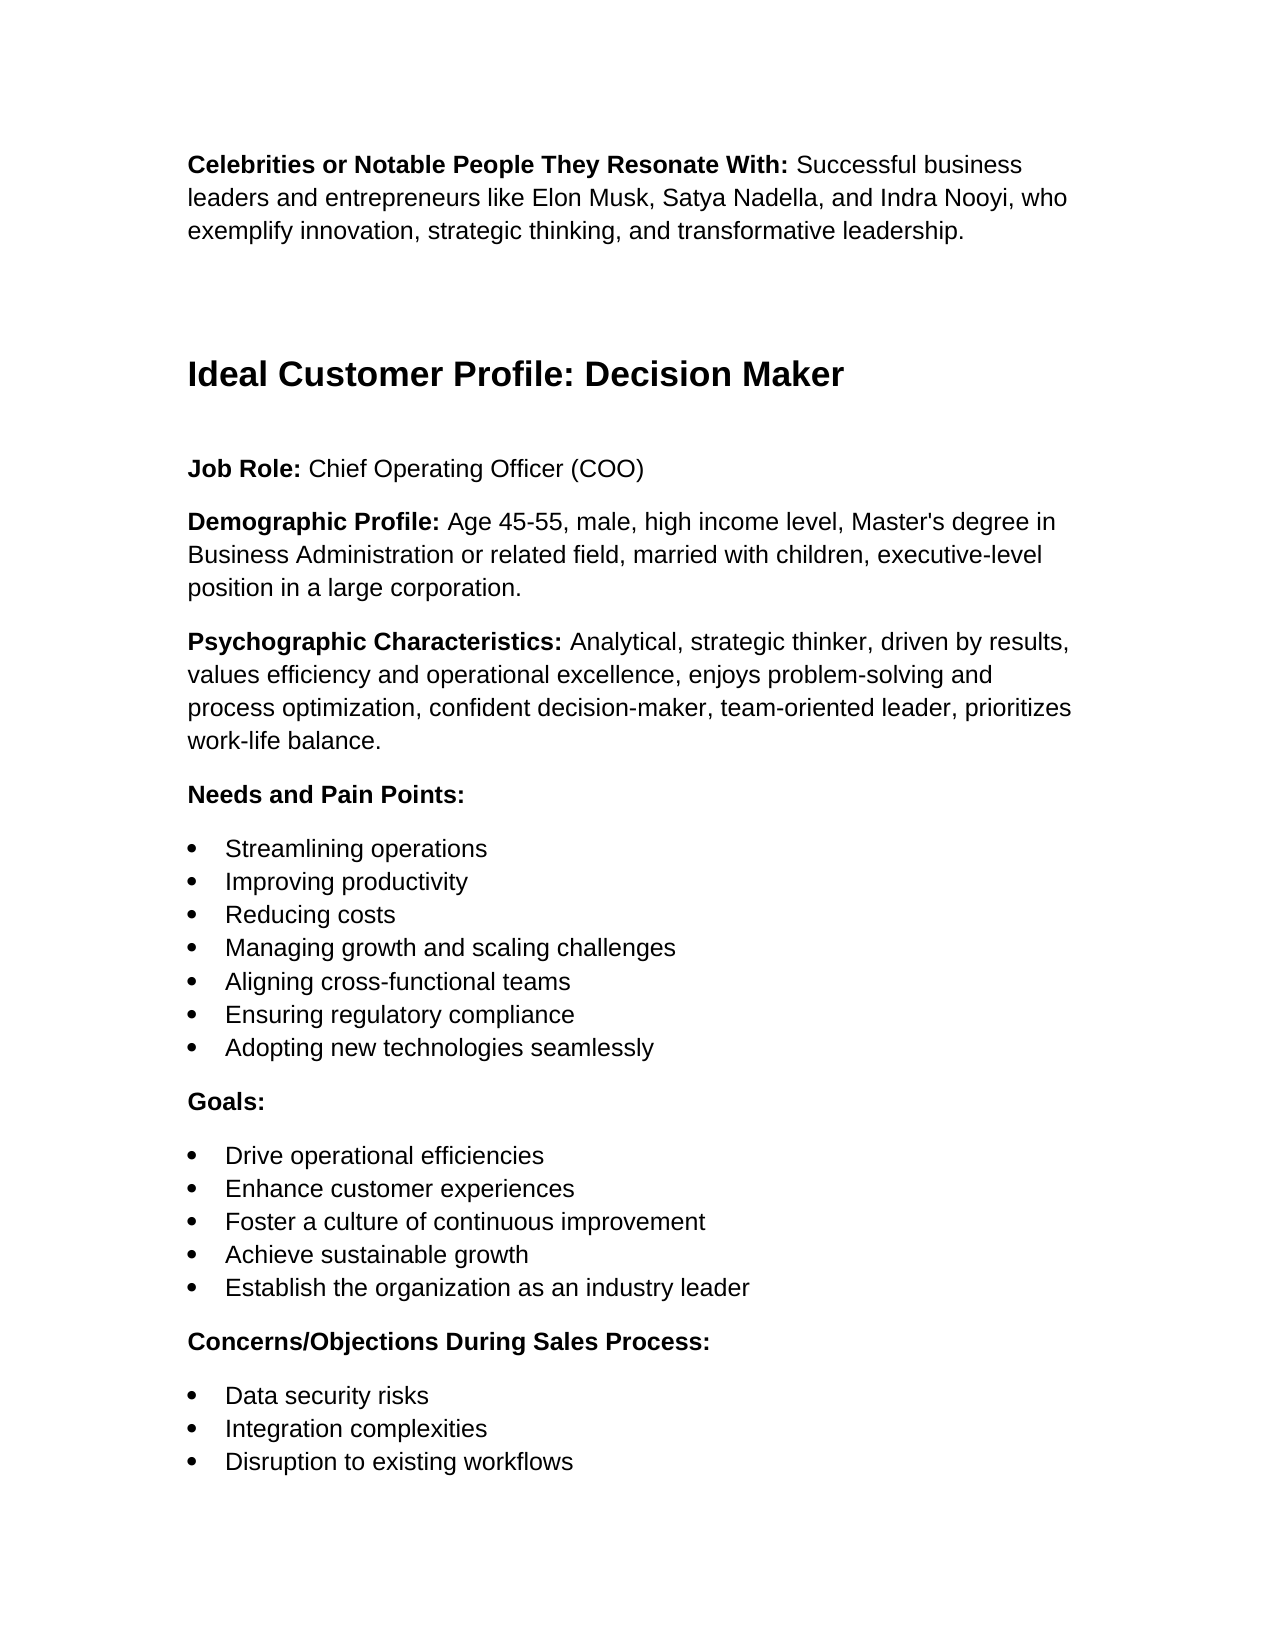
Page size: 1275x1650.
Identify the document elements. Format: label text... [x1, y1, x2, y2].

list Enhance customer experiences [187, 1174, 1087, 1203]
list Aligning cross-functional teams [187, 967, 1087, 995]
list Reducing costs [187, 900, 1087, 929]
list Streamlining operations [187, 834, 1087, 863]
text Job Role: Chief Operating Officer (COO) [187, 453, 1087, 482]
list Achieve sustainable growth [187, 1240, 1087, 1269]
list Foster a culture of continuous improvement [187, 1207, 1087, 1236]
text Celebrities or Notable People They Resonate With: Successful business leaders and entrepreneurs like Elon Musk, Satya Nadella, and Indra Nooyi, who exemplify innovation, strategic thinking, and transformative leadership. [187, 150, 1087, 245]
text Goals: [187, 1087, 1087, 1116]
text Concerns/Objections During Sales Process: [187, 1327, 1087, 1356]
list Adopting new technologies seamlessly [187, 1033, 1087, 1062]
list Drive operational efficiencies [187, 1141, 1087, 1169]
list Ensuring regulatory compliance [187, 1000, 1087, 1028]
list Disruption to existing workflows [187, 1447, 1087, 1476]
text Demographic Profile: Age 45-55, male, high income level, Master's degree in Business Administration or related field, married with children, executive-level position in a large corporation. [187, 507, 1087, 602]
subtitle Ideal Customer Profile: Decision Maker [187, 353, 1087, 394]
list Establish the organization as an industry leader [187, 1273, 1087, 1302]
list Managing growth and scaling challenges [187, 933, 1087, 962]
text Needs and Pain Points: [187, 780, 1087, 809]
list Integration complexities [187, 1414, 1087, 1443]
list Improving productivity [187, 867, 1087, 896]
text Psychographic Characteristics: Analytical, strategic thinker, driven by results, values efficiency and operational excellence, enjoys problem-solving and process optimization, confident decision-maker, team-oriented leader, prioritizes work-life balance. [187, 627, 1087, 755]
list Data security risks [187, 1381, 1087, 1410]
